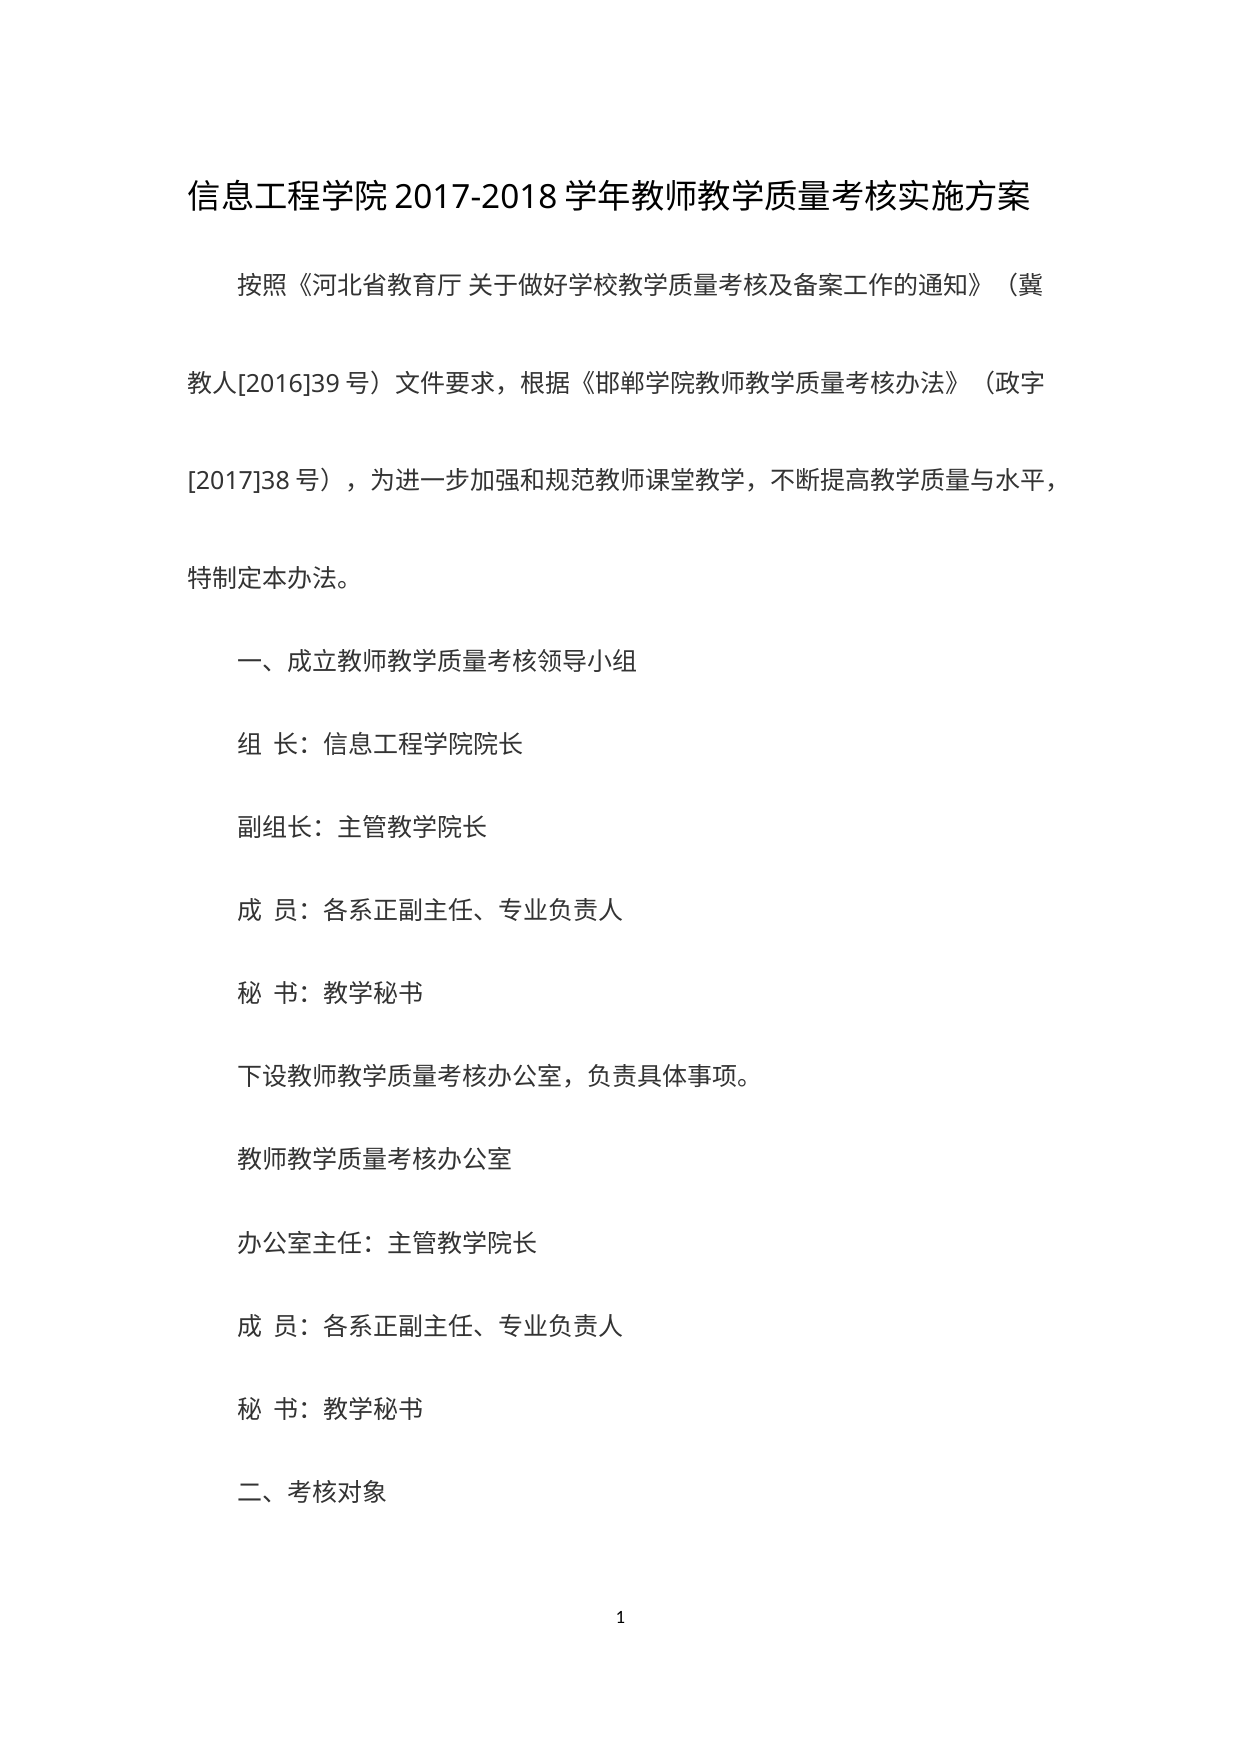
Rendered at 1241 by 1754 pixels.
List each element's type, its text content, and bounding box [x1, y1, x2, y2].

text 办公室主任：主管教学院长 [187, 1209, 1053, 1274]
text 按照《河北省教育厅 关于做好学校教学质量考核及备案工作的通知》（冀教人[2016]39号）文件要求，根据《邯郸学院教师教学质量考核办法》（政字[2017]38号），为进一步加强和规范教师课堂教学，不断提高教学质量与水平，特制定本办法。 [187, 251, 1053, 609]
text 副组长：主管教学院长 [187, 793, 1053, 858]
text 教师教学质量考核办公室 [187, 1126, 1053, 1191]
text 组 长：信息工程学院院长 [187, 710, 1053, 775]
text 秘 书：教学秘书 [187, 959, 1053, 1024]
text 下设教师教学质量考核办公室，负责具体事项。 [187, 1042, 1053, 1107]
text 信息工程学院2017-2018学年教师教学质量考核实施方案 [187, 162, 1053, 227]
text 二、考核对象 [187, 1458, 1053, 1523]
text 一、成立教师教学质量考核领导小组 [187, 627, 1053, 692]
text 成 员：各系正副主任、专业负责人 [187, 1292, 1053, 1357]
text 成 员：各系正副主任、专业负责人 [187, 876, 1053, 941]
text 秘 书：教学秘书 [187, 1375, 1053, 1440]
